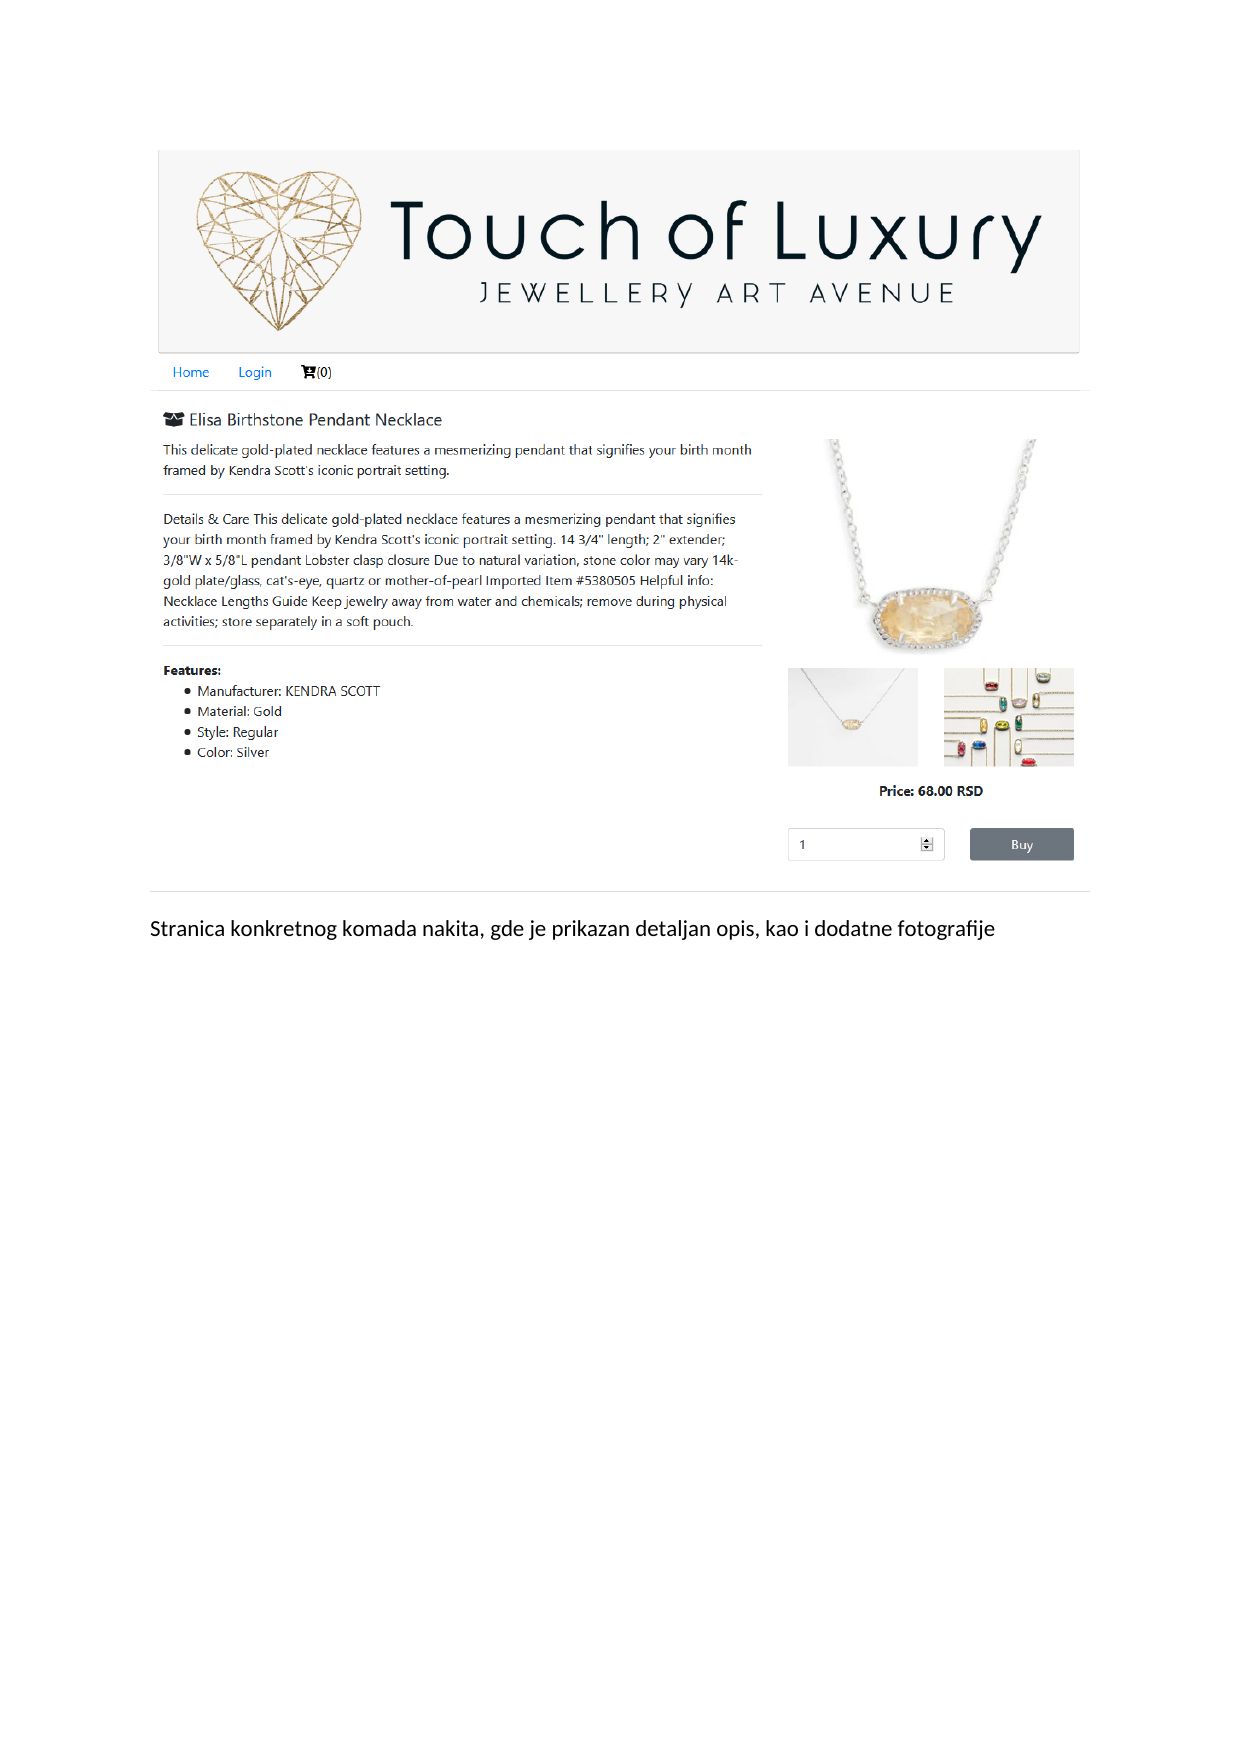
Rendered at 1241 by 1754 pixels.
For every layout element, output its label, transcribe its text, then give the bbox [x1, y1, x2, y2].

picture [150, 150, 1091, 896]
text Stranica konkretnog komada nakita, gde je prikazan detaljan opis, kao i dodatne fotografije [150, 914, 1090, 942]
